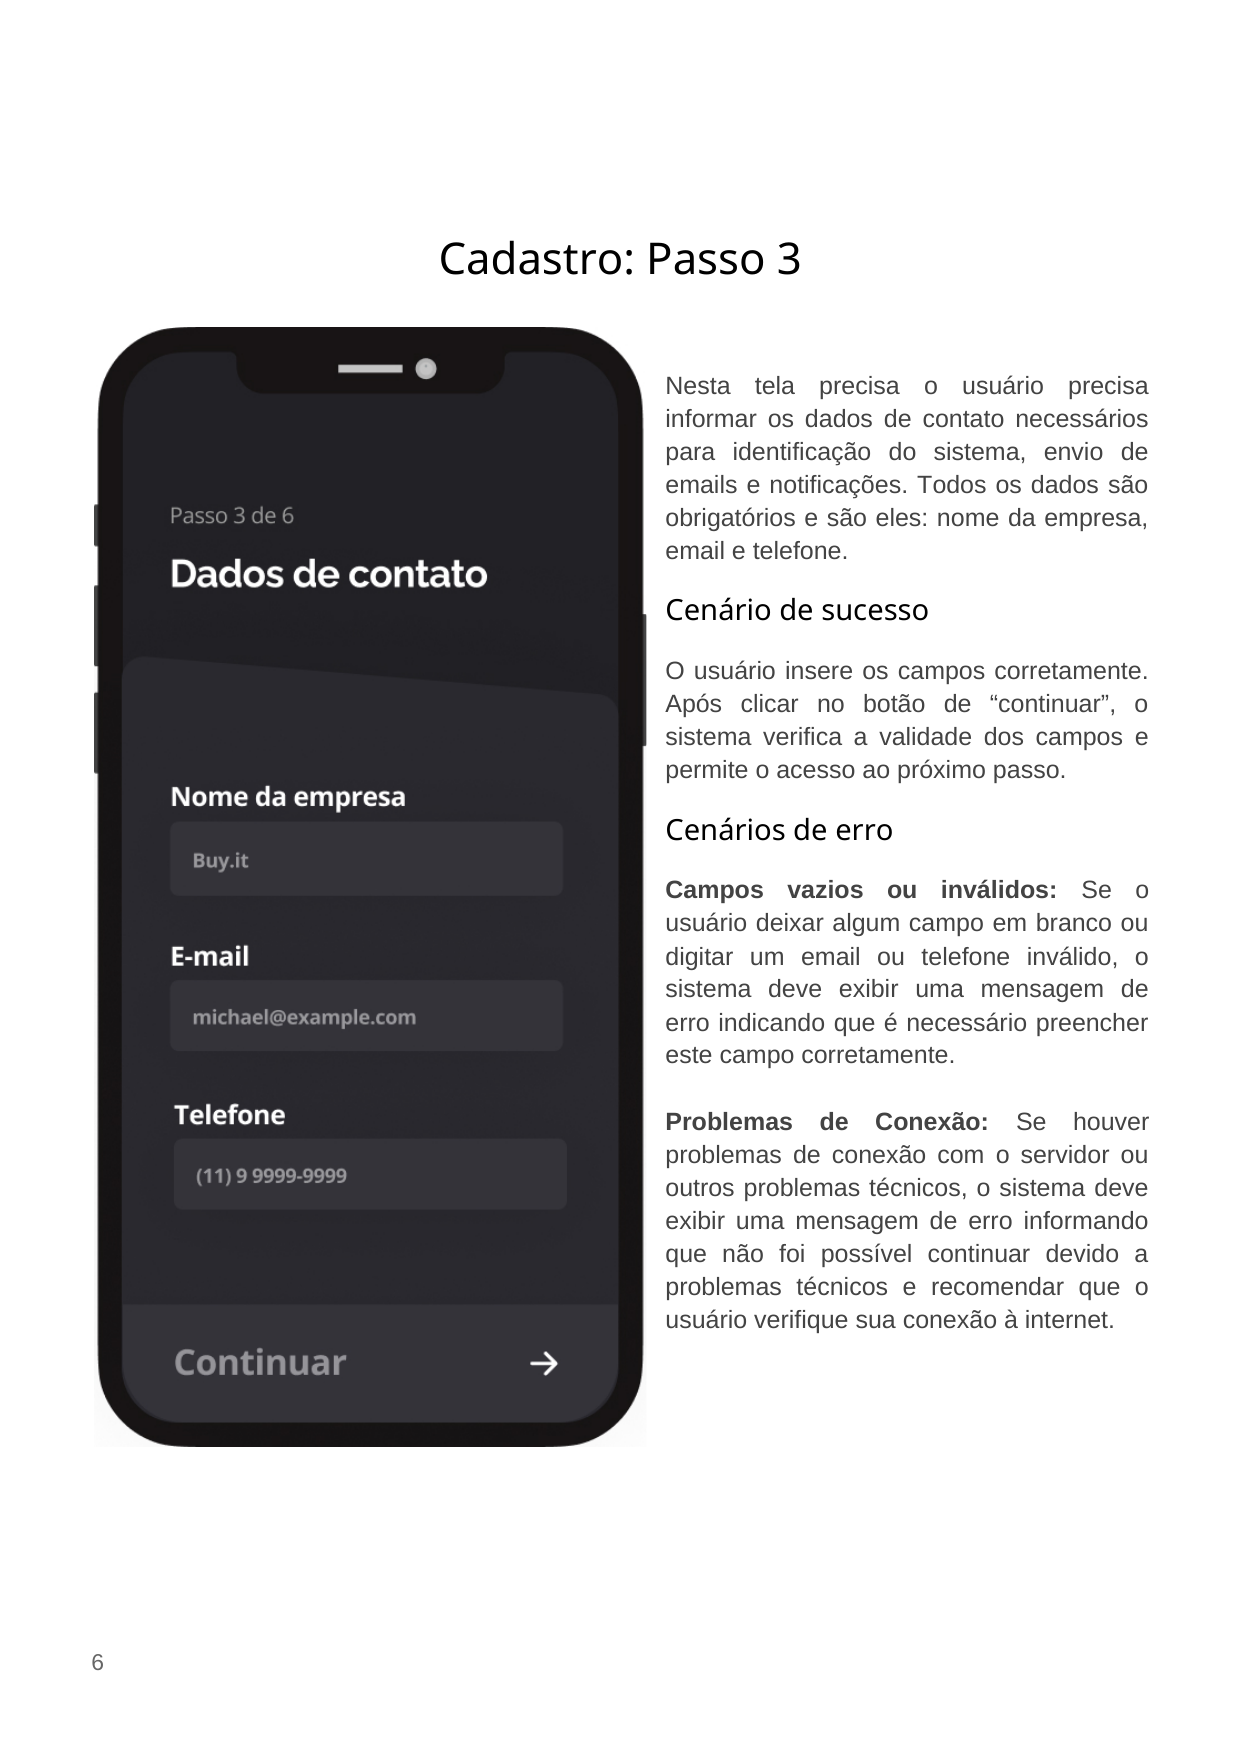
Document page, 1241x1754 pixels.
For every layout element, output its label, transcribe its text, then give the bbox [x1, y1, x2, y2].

text Campos vazios ou inválidos: Se o usuário deixar algum campo em branco ou digitar um email ou telefone inválido, o sistema deve exibir uma mensagem de erro indicando que é necessário preencher este campo corretamente. [647, 875, 1149, 1069]
picture [94, 327, 647, 1447]
text O usuário insere os campos corretamente. Após clicar no botão de “continuar”, o sistema verifica a validade dos campos e permite o acesso ao próximo passo. [647, 656, 1149, 784]
subtitle Cenário de sucesso [647, 589, 1149, 629]
subtitle Cenários de erro [647, 809, 1149, 849]
subtitle Cadastro: Passo 3 [91, 227, 1149, 287]
text Problemas de Conexão: Se houver problemas de conexão com o servidor ou outros problemas técnicos, o sistema deve exibir uma mensagem de erro informando que não foi possível continuar devido a problemas técnicos e recomendar que o usuário verifique sua conexão à internet. [647, 1107, 1149, 1333]
text Nesta tela precisa o usuário precisa informar os dados de contato necessários para identificação do sistema, envio de emails e notificações. Todos os dados são obrigatórios e são eles: nome da empresa, email e telefone. [647, 371, 1149, 564]
